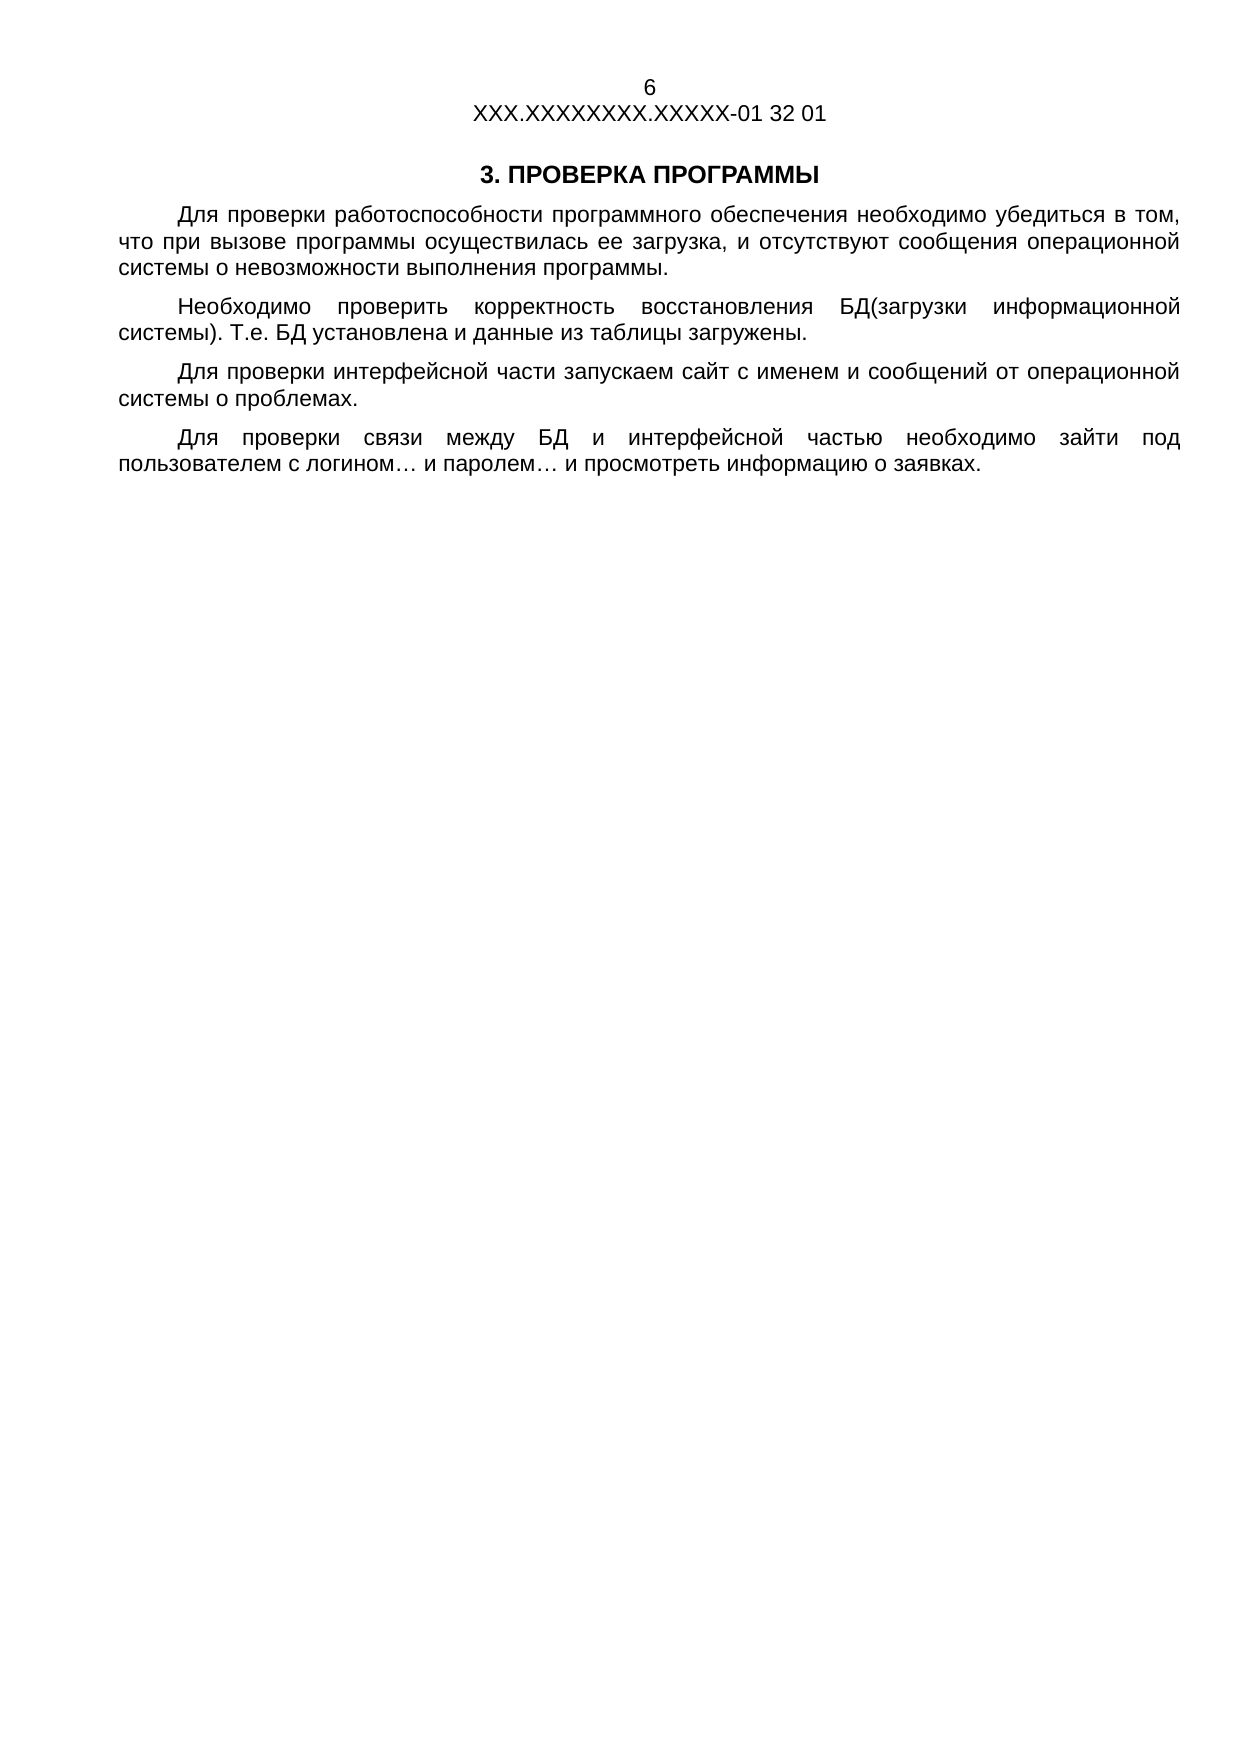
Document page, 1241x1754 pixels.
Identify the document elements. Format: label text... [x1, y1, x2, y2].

text Необходимо проверить корректность восстановления БД(загрузки информационной системы). Т.е. БД установлена и данные из таблицы загружены. [118, 293, 1181, 346]
text Для проверки интерфейсной части запускаем сайт с именем и сообщений от операционной системы о проблемах. [118, 358, 1181, 411]
text Для проверки работоспособности программного обеспечения необходимо убедиться в том, что при вызове программы осуществилась ее загрузка, и отсутствуют сообщения операционной системы о невозможности выполнения программы. [118, 201, 1181, 281]
text Для проверки связи между БД и интерфейсной частью необходимо зайти под пользователем с логином… и паролем… и просмотреть информацию о заявках. [118, 423, 1181, 476]
text Проверка программы [118, 160, 1181, 189]
